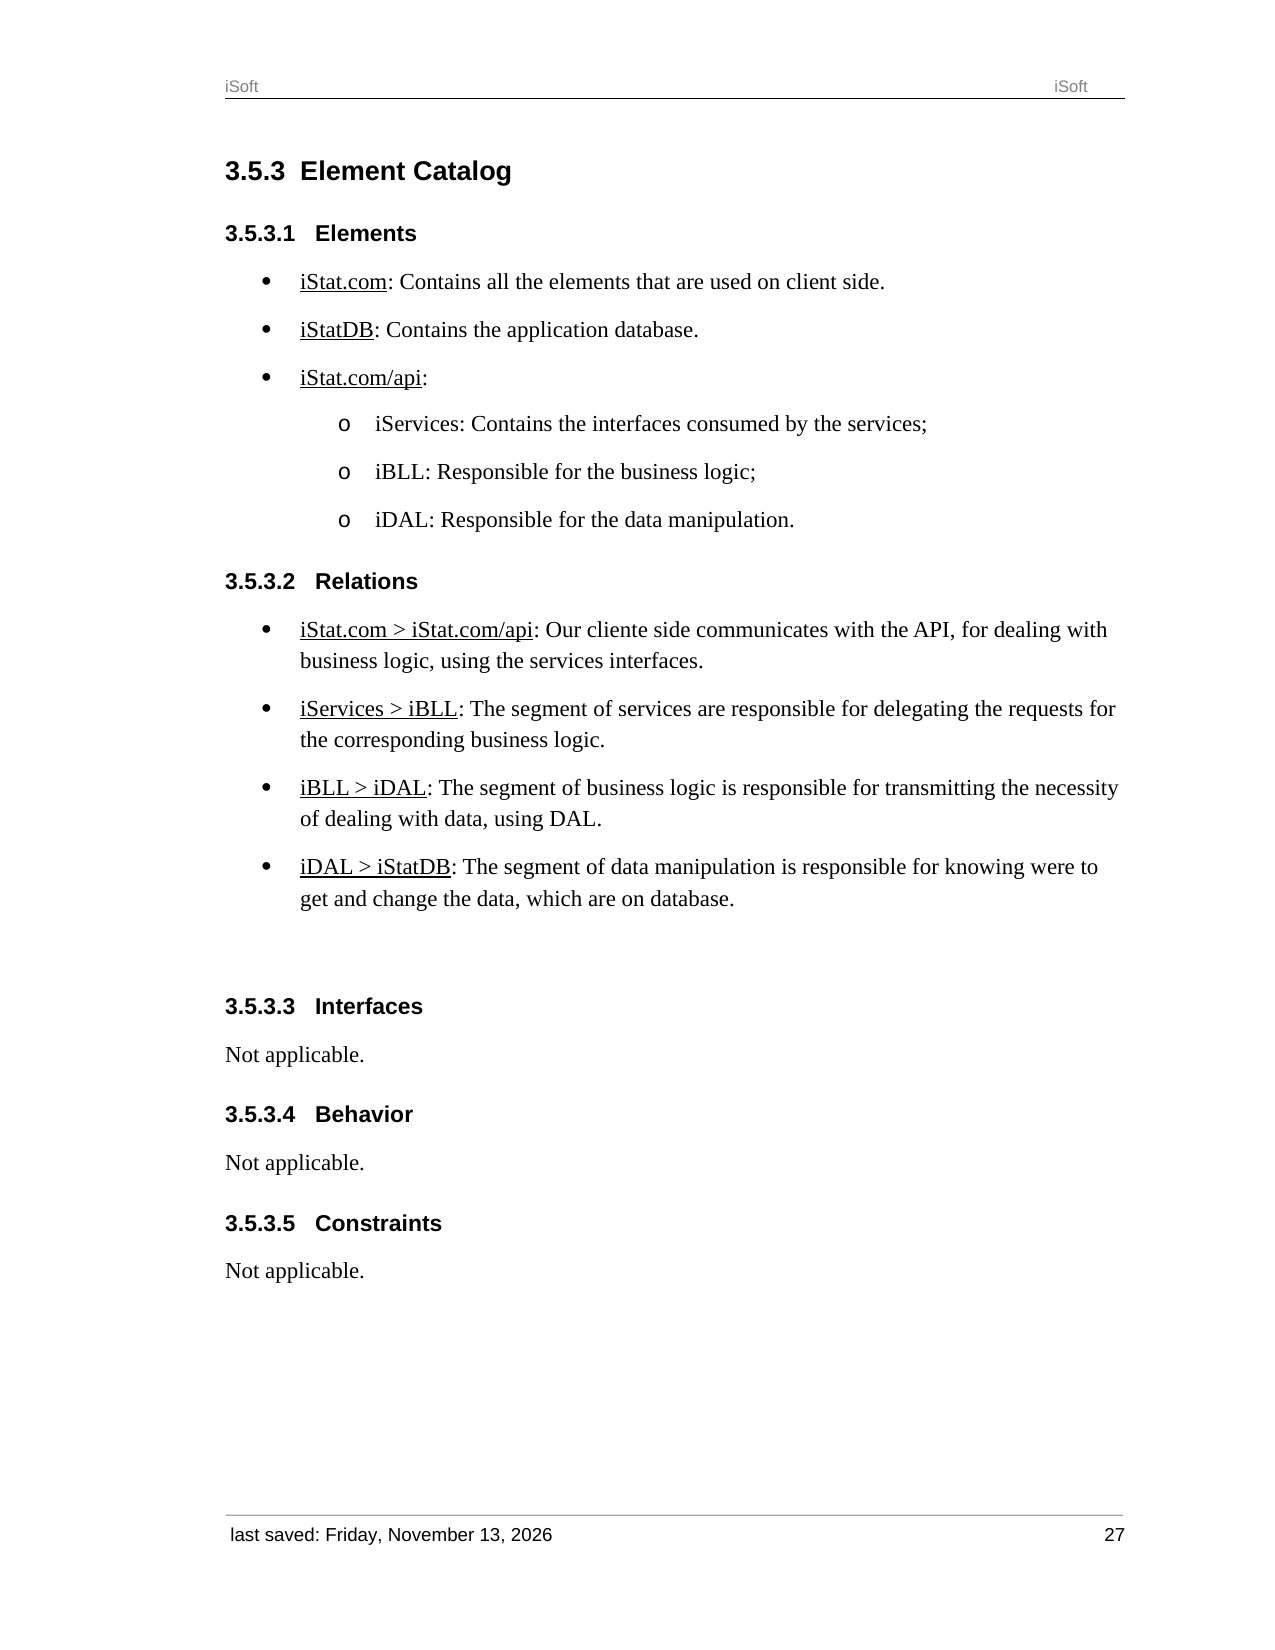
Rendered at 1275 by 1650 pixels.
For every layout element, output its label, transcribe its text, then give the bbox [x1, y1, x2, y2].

text Not applicable. [225, 1036, 1125, 1067]
text Not applicable. [225, 1144, 1125, 1176]
subtitle Element Catalog [225, 151, 1125, 186]
list iBLL: Responsible for the business logic; [337, 455, 1125, 486]
list iStatDB: Contains the application database. [262, 311, 1125, 342]
subtitle Behavior [225, 1098, 1125, 1128]
subtitle Elements [225, 217, 1125, 246]
list iStat.com > iStat.com/api: Our cliente side communicates with the API, for dealing with business logic, using the services interfaces. [262, 611, 1125, 673]
list iServices > iBLL: The segment of services are responsible for delegating the requests for the corresponding business logic. [262, 690, 1125, 753]
subtitle Constraints [225, 1207, 1125, 1236]
subtitle Relations [225, 565, 1125, 594]
list iBLL > iDAL: The segment of business logic is responsible for transmitting the necessity of dealing with data, using DAL. [262, 769, 1125, 832]
text Not applicable. [225, 1253, 1125, 1284]
subtitle Interfaces [225, 990, 1125, 1019]
list iServices: Contains the interfaces consumed by the services; [337, 407, 1125, 438]
list iDAL: Responsible for the data manipulation. [337, 503, 1125, 534]
list iDAL > iStatDB: The segment of data manipulation is responsible for knowing were to get and change the data, which are on database. [262, 848, 1125, 911]
list iStat.com: Contains all the elements that are used on client side. [262, 263, 1125, 294]
list iStat.com/api: [262, 359, 1125, 390]
